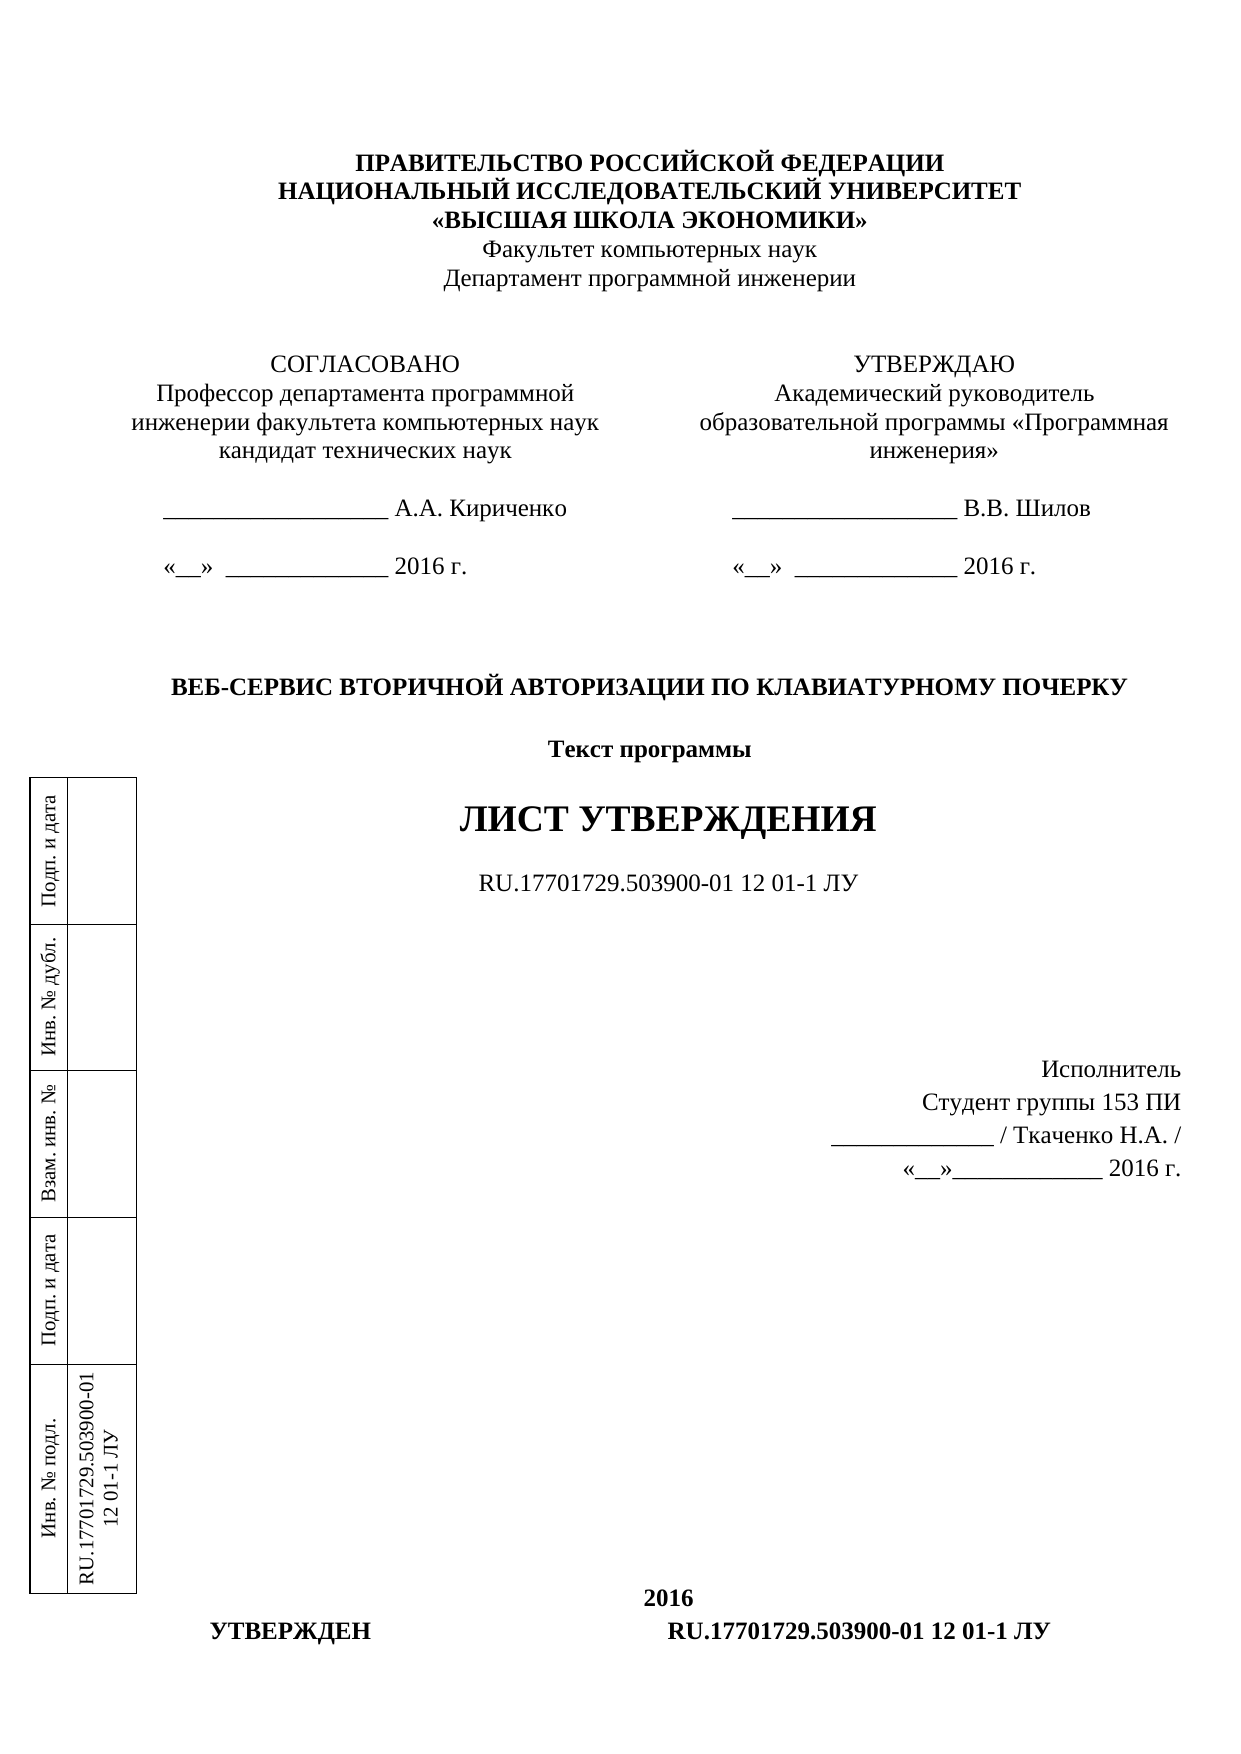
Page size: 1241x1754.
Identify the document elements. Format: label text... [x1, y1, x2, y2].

text Текст программы [118, 734, 1181, 762]
text «__» _____________ 2016 г. [732, 551, 1181, 580]
text RU.17701729.503900-01 12 01-1 ЛУ [649, 1616, 1181, 1644]
text Исполнитель [793, 1054, 1181, 1083]
text Департамент программной инженерии [118, 263, 1181, 291]
text Академический руководитель образовательной программы «Программная инженерия» [687, 378, 1181, 464]
table_cell RU.17701729.503900-01 12 01-1 ЛУ [68, 1365, 136, 1593]
text «ВЫСШАЯ ШКОЛА ЭКОНОМИКИ» [118, 205, 1181, 234]
table_header [68, 778, 136, 924]
text УТВЕРЖДАЮ [687, 349, 1181, 378]
text НАЦИОНАЛЬНЫЙ ИССЛЕДОВАТЕЛЬСКИЙ УНИВЕРСИТЕТ [118, 176, 1181, 205]
table_header Подп. и дата [31, 778, 67, 924]
text Профессор департамента программной инженерии факультета компьютерных наук кандидат технических наук [118, 378, 612, 464]
text ПРАВИТЕЛЬСТВО РОССИЙСКОЙ ФЕДЕРАЦИИ [118, 148, 1181, 176]
text ЛИСТ УТВЕРЖДЕНИЯ [137, 796, 1181, 839]
text __________________ А.А. Кириченко [163, 493, 612, 522]
table_cell [68, 925, 136, 1070]
text ВЕБ-СЕРВИС ВТОРИЧНОЙ АВТОРИЗАЦИИ ПО КЛАВИАТУРНОМУ ПОЧЕРКУ [118, 672, 1181, 700]
text Факультет компьютерных наук [118, 234, 1181, 263]
text _____________ / Ткаченко Н.А. / [793, 1120, 1181, 1149]
table_cell [68, 1218, 136, 1363]
table_cell [68, 1071, 136, 1217]
text СОГЛАСОВАНО [118, 349, 612, 378]
text Студент группы 153 ПИ [793, 1087, 1181, 1116]
table_cell Взам. инв. № [31, 1071, 67, 1217]
table_cell Инв. № дубл. [31, 925, 67, 1070]
text «__» _____________ 2016 г. [163, 551, 612, 580]
table_cell Инв. № подл. [31, 1365, 67, 1593]
text 2016 [118, 1583, 1181, 1611]
table_cell Подп. и дата [31, 1218, 67, 1363]
text __________________ В.В. Шилов [732, 493, 1181, 522]
text RU.17701729.503900-01 12 01-1 ЛУ [137, 868, 1181, 897]
text УТВЕРЖДЕН [0, 1616, 612, 1644]
text «__»____________ 2016 г. [793, 1153, 1181, 1182]
